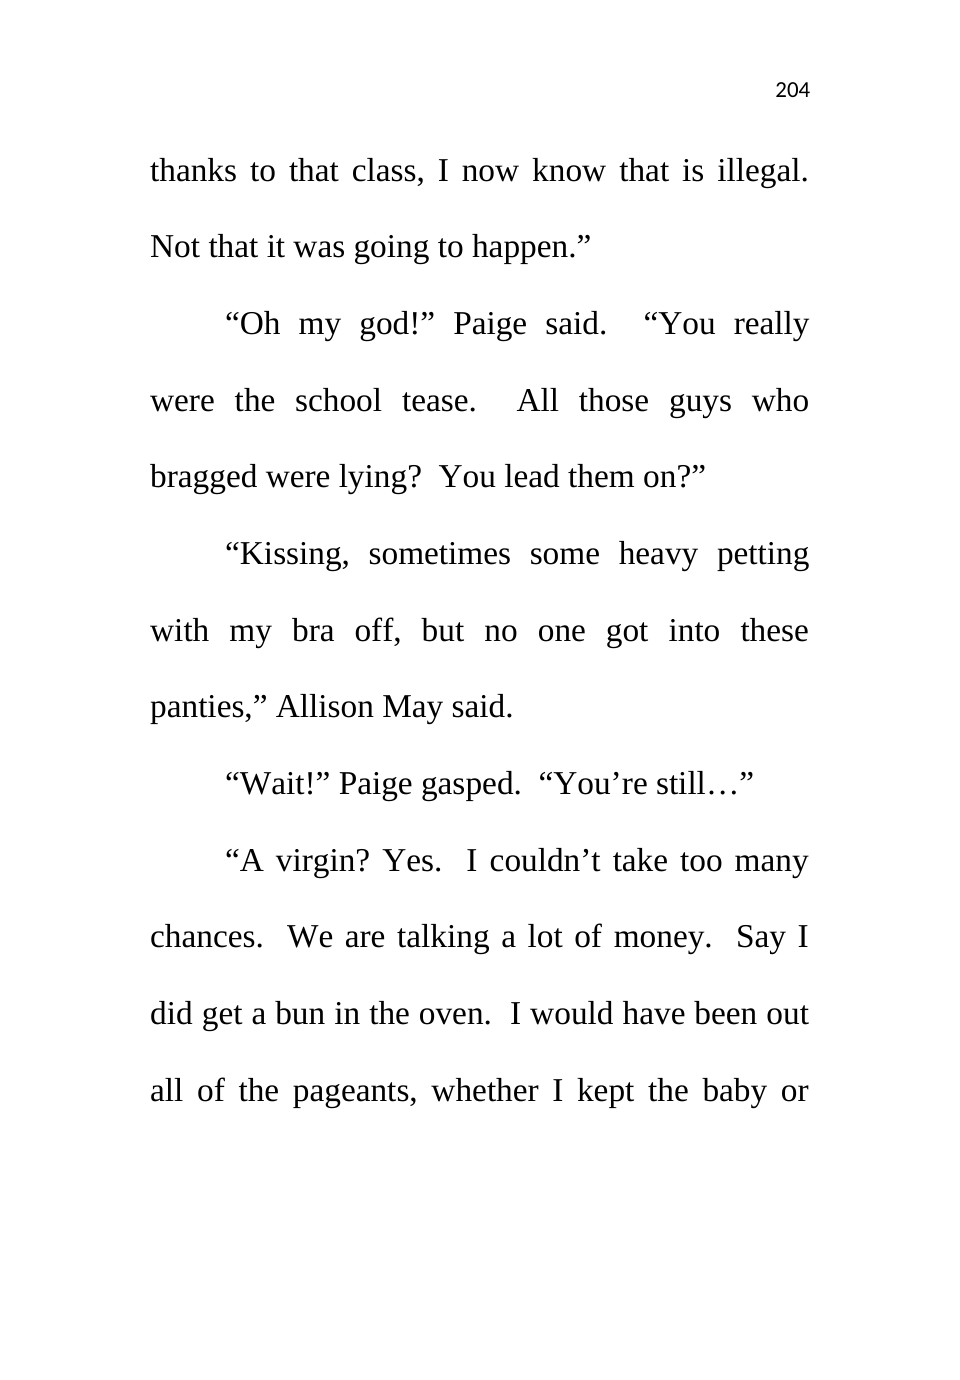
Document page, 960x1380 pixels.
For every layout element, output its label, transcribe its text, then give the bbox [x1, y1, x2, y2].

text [150, 840, 810, 1108]
text “Wait!” Paige gasped. “You’re still…” [150, 763, 810, 802]
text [150, 150, 810, 265]
text “Oh my god!” Paige said. “You really were the school tease. All those guys who bragged were lying? You lead them on?” [150, 303, 810, 495]
text “Kissing, sometimes some heavy petting with my bra off, but no one got into these panties,” Allison May said. [150, 533, 810, 725]
